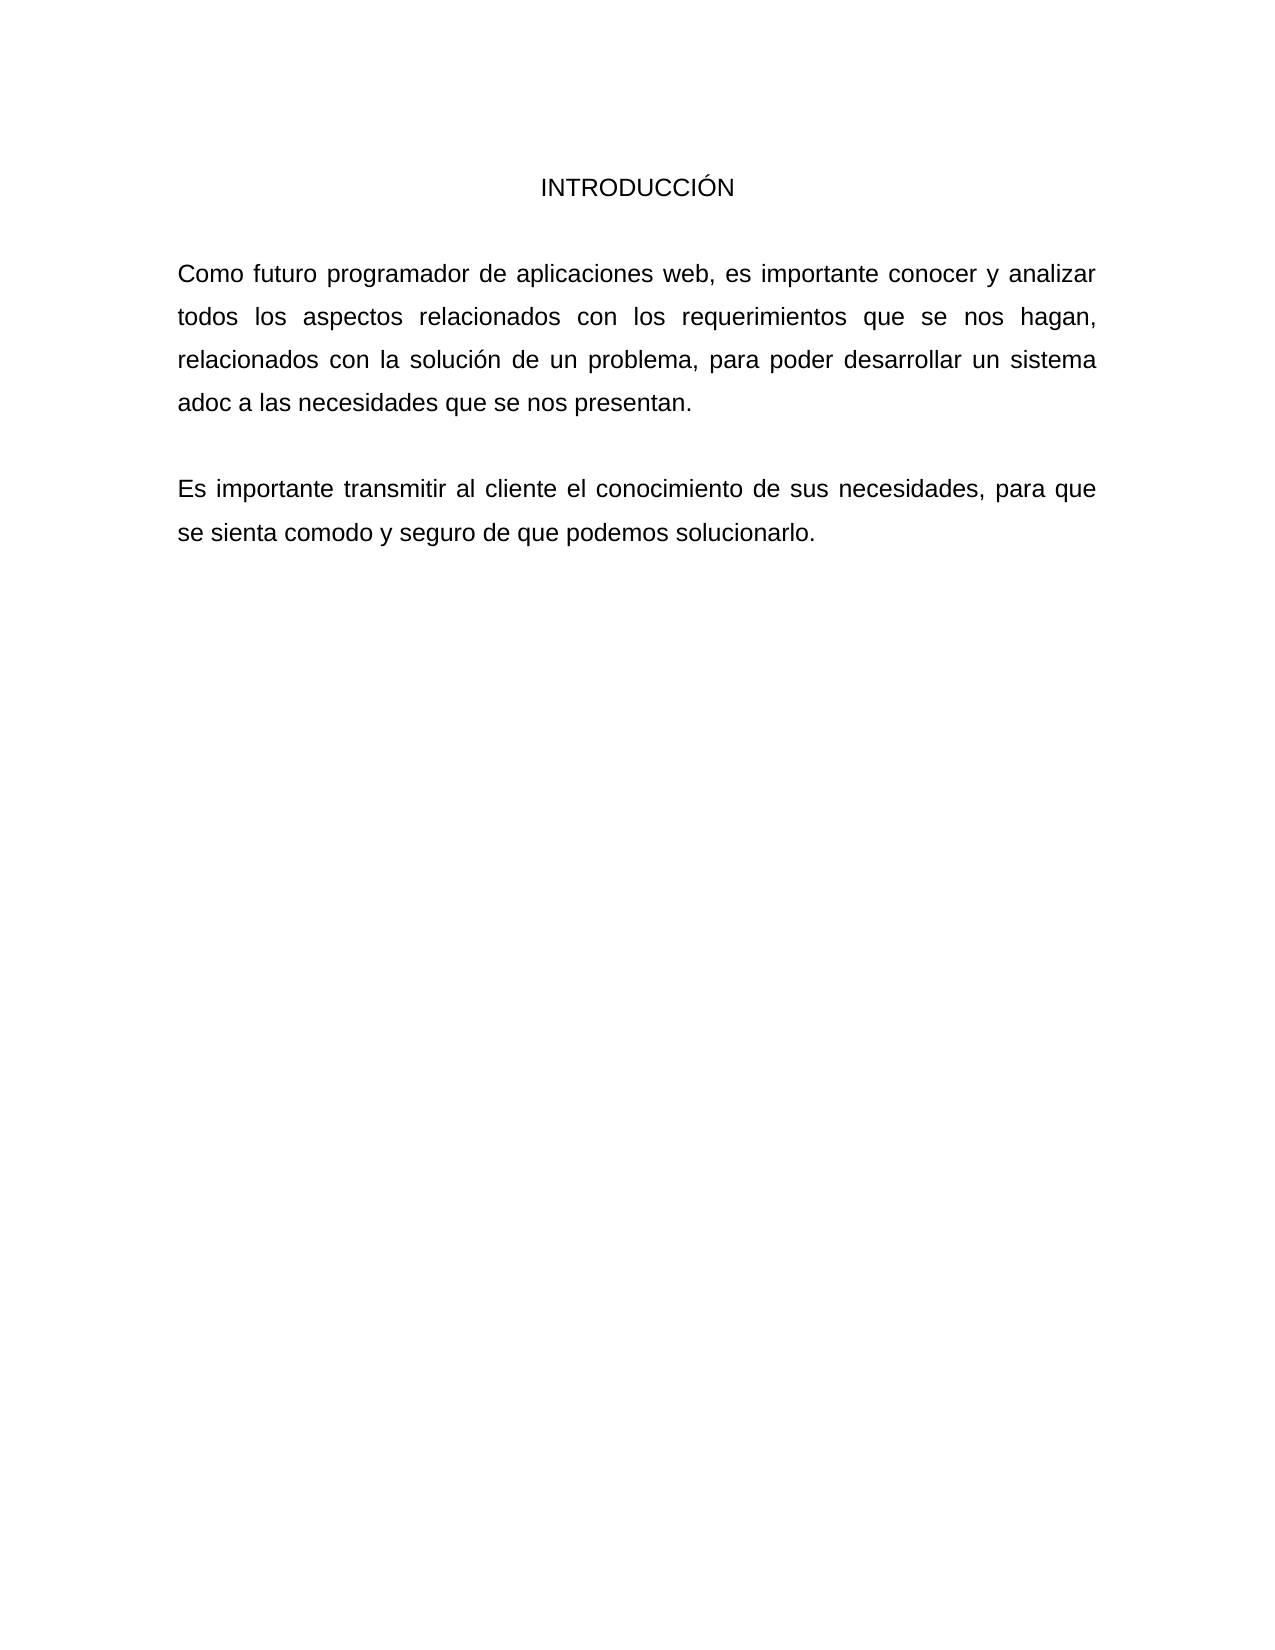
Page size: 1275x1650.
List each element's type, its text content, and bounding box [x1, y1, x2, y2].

text Como futuro programador de aplicaciones web, es importante conocer y analizar todos los aspectos relacionados con los requerimientos que se nos hagan, relacionados con la solución de un problema, para poder desarrollar un sistema adoc a las necesidades que se nos presentan. [177, 259, 1098, 417]
text Es importante transmitir al cliente el conocimiento de sus necesidades, para que se sienta comodo y seguro de que podemos solucionarlo. [177, 474, 1098, 546]
subtitle INTRODUCCIÓN [177, 173, 1098, 201]
